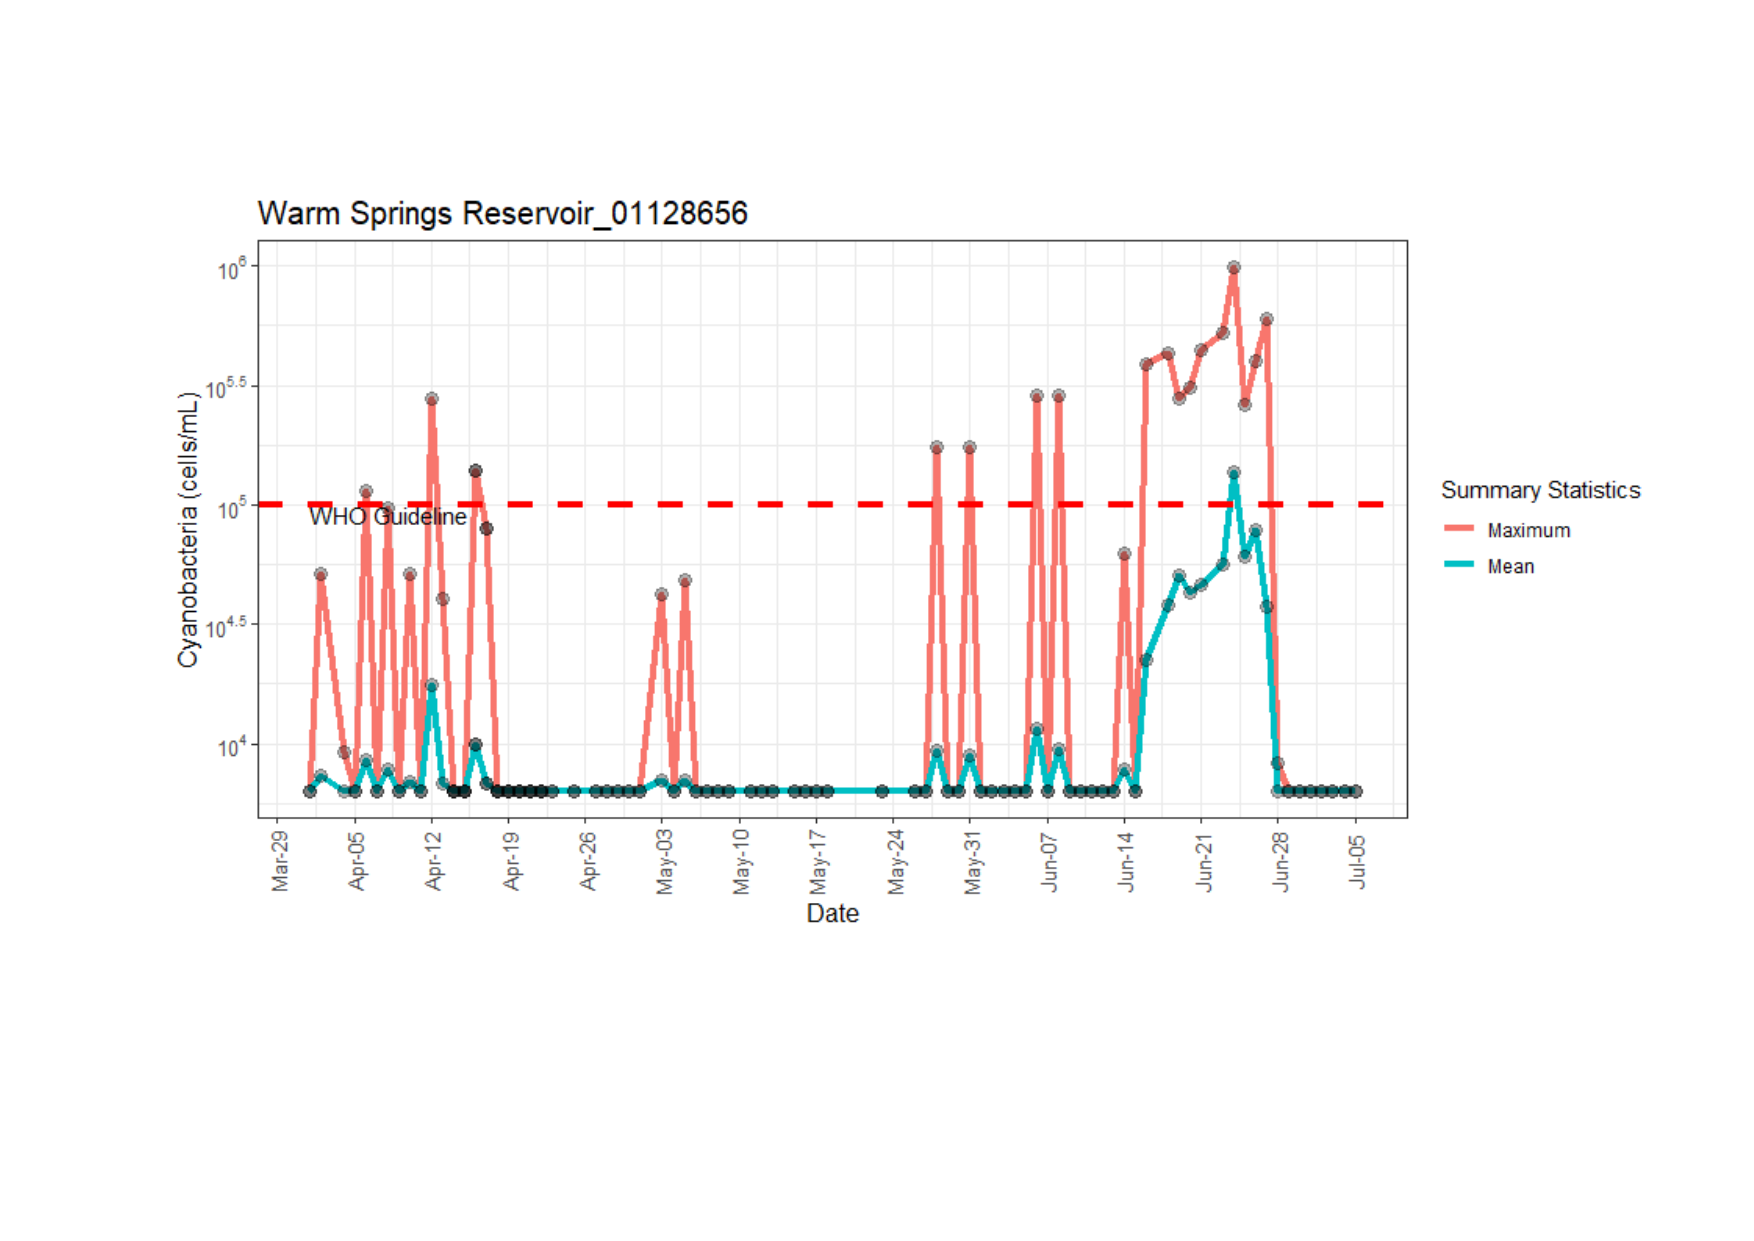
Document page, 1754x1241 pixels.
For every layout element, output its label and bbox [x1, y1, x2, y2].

picture [164, 187, 1665, 938]
